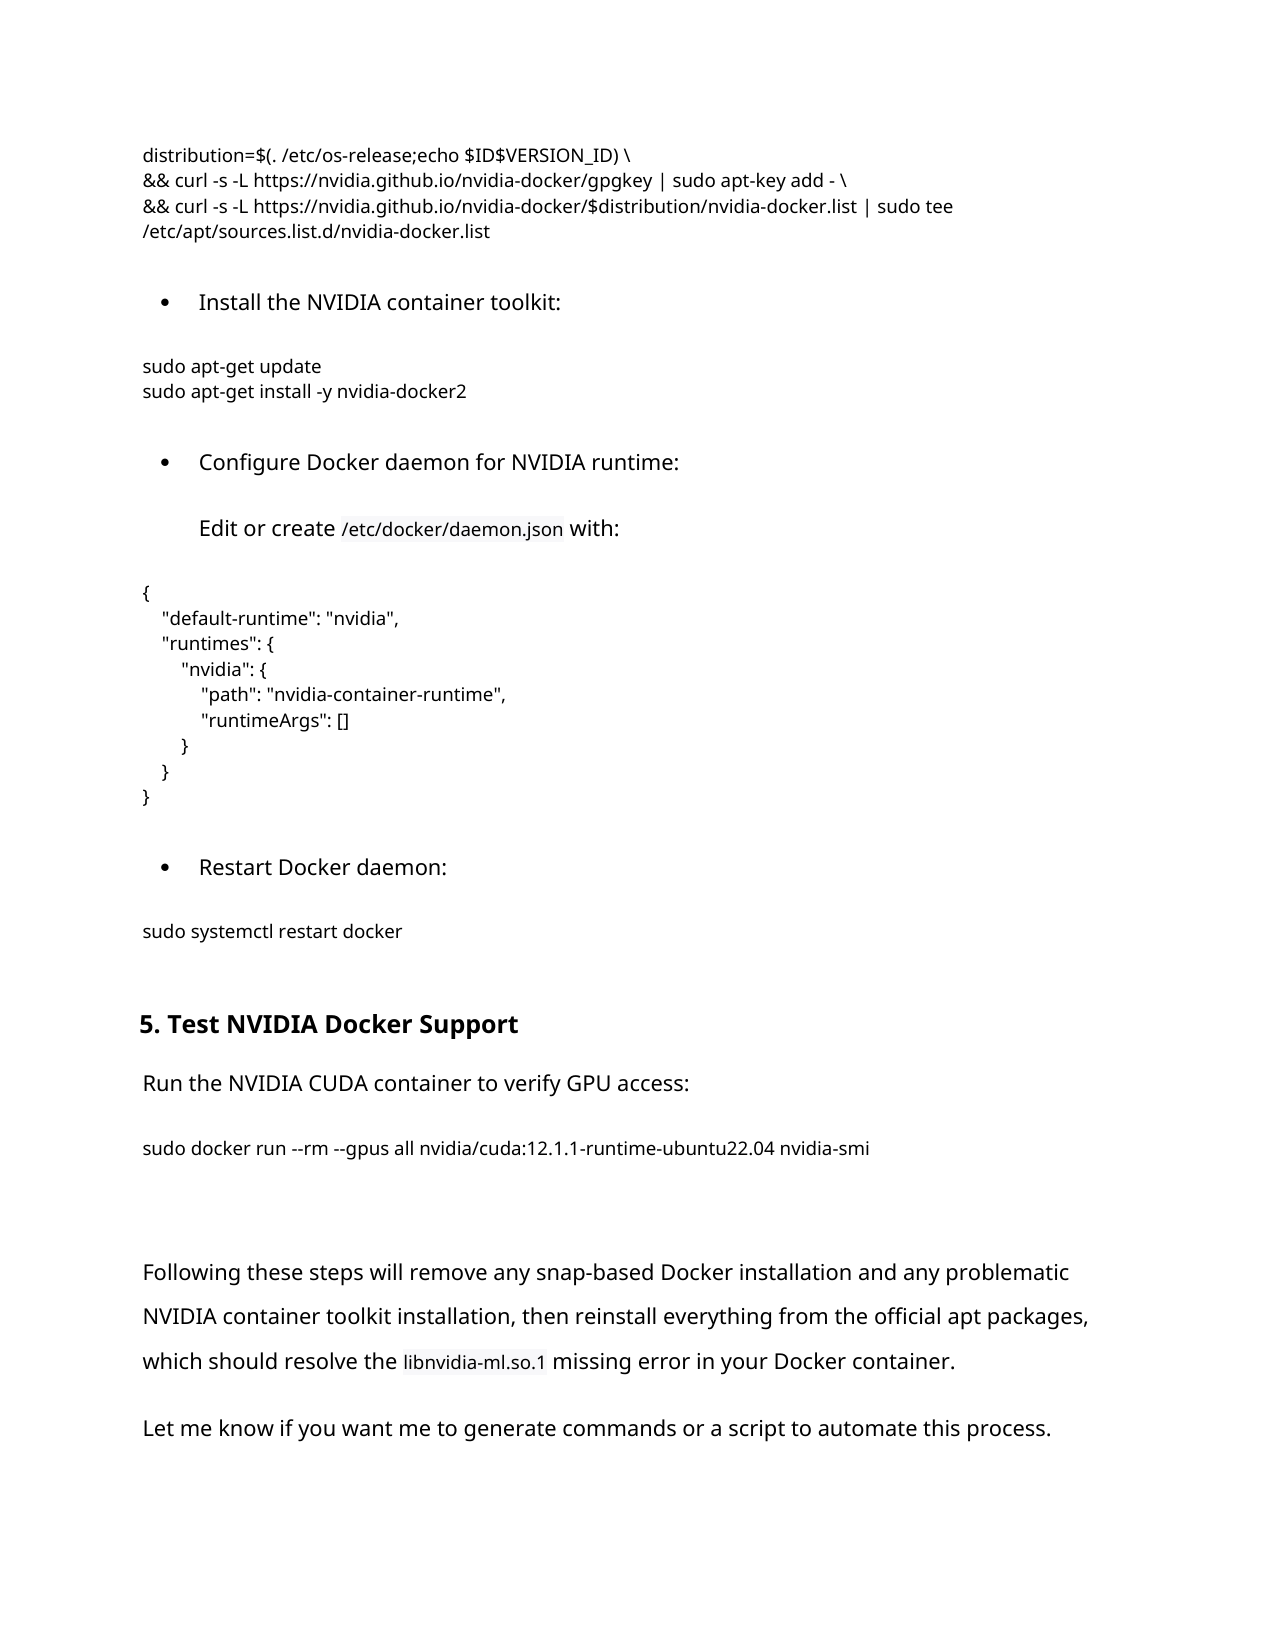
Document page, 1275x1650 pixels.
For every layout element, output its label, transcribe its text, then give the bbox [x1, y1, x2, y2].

list Configure Docker daemon for NVIDIA runtime: [161, 446, 1133, 476]
text 5. Test NVIDIA Docker Support [139, 1006, 1133, 1040]
text Let me know if you want me to generate commands or a script to automate this process. [142, 1413, 1133, 1442]
text Following these steps will remove any snap-based Docker installation and any problematic NVIDIA container toolkit installation, then reinstall everything from the official apt packages, which should resolve the libnvidia-ml.so.1 missing error in your Docker container. [142, 1257, 1133, 1376]
list Restart Docker daemon: [161, 852, 1133, 881]
text Run the NVIDIA CUDA container to verify GPU access: [142, 1068, 1133, 1098]
text Edit or create /etc/docker/daemon.json with: [198, 513, 1133, 543]
list Install the NVIDIA container toolkit: [161, 287, 1133, 316]
